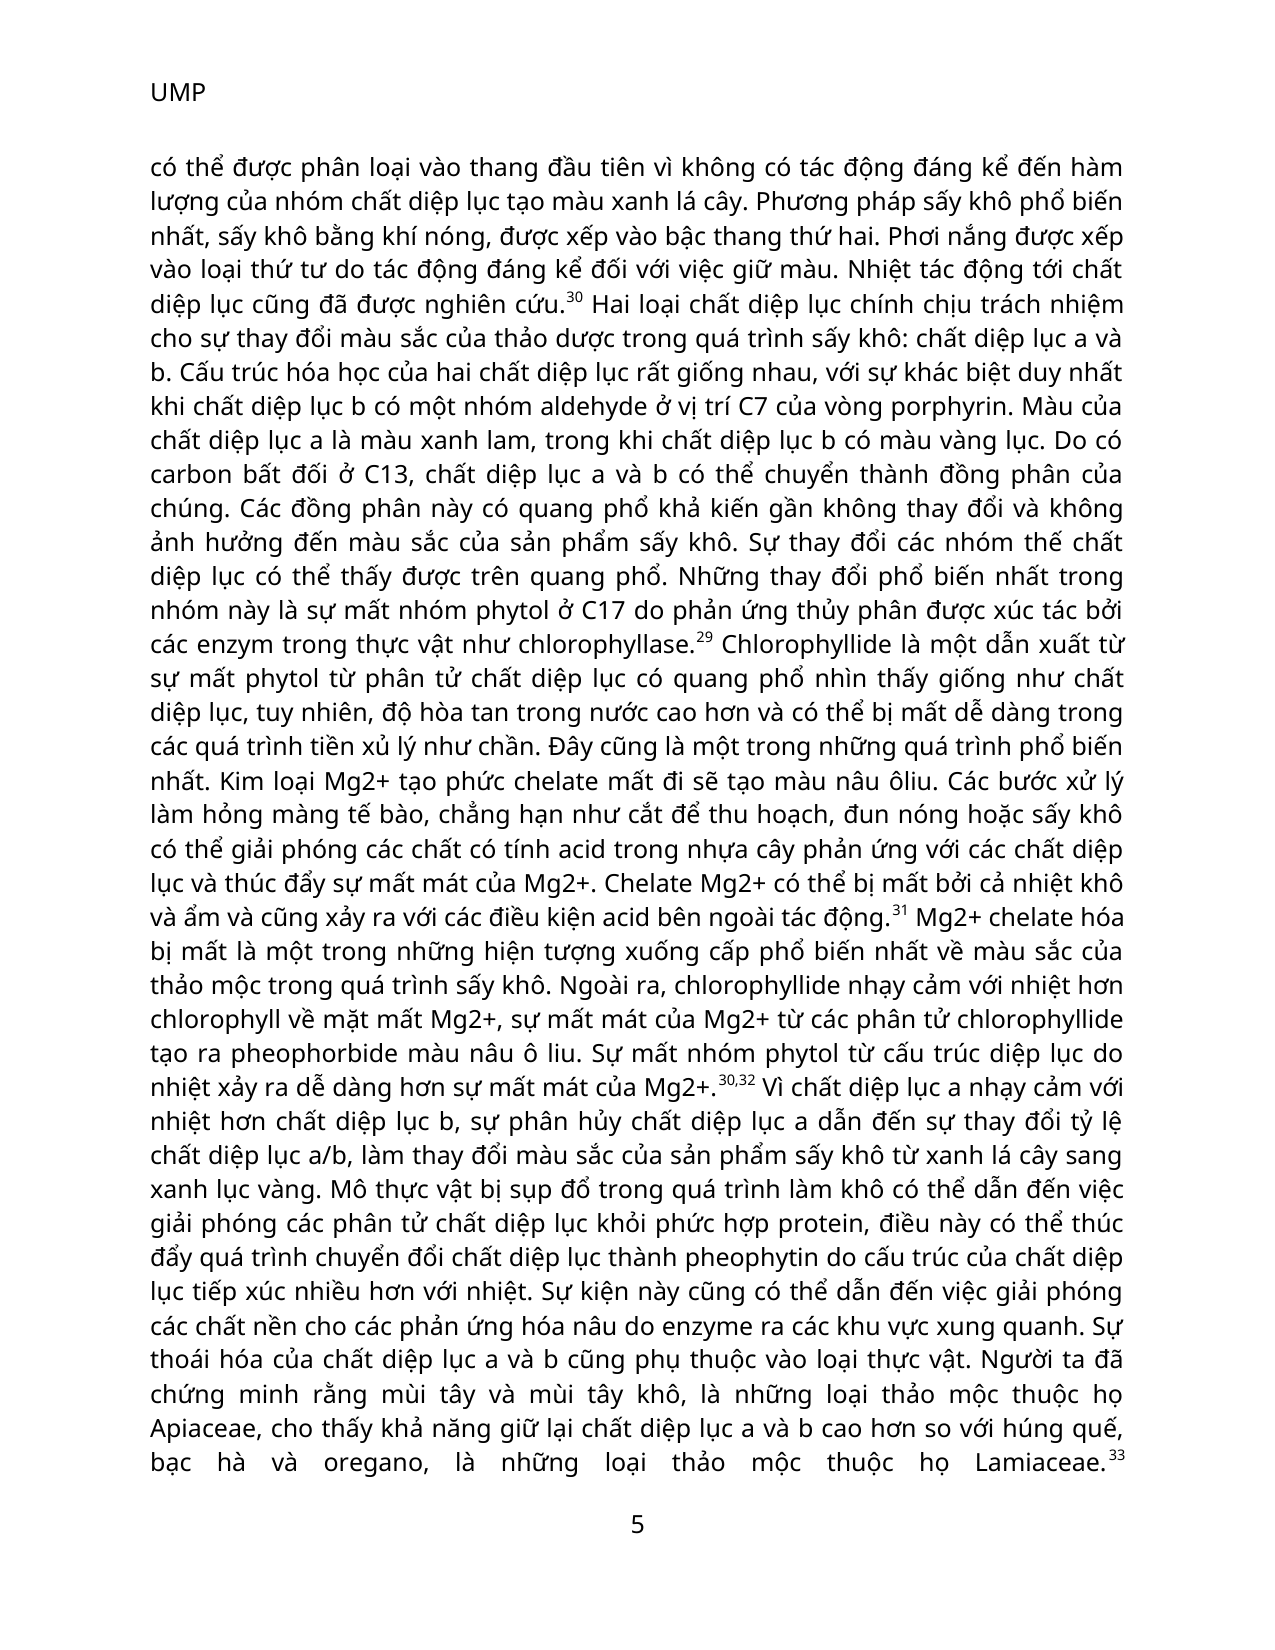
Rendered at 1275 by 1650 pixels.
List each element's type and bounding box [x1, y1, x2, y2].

text [150, 150, 1125, 1478]
